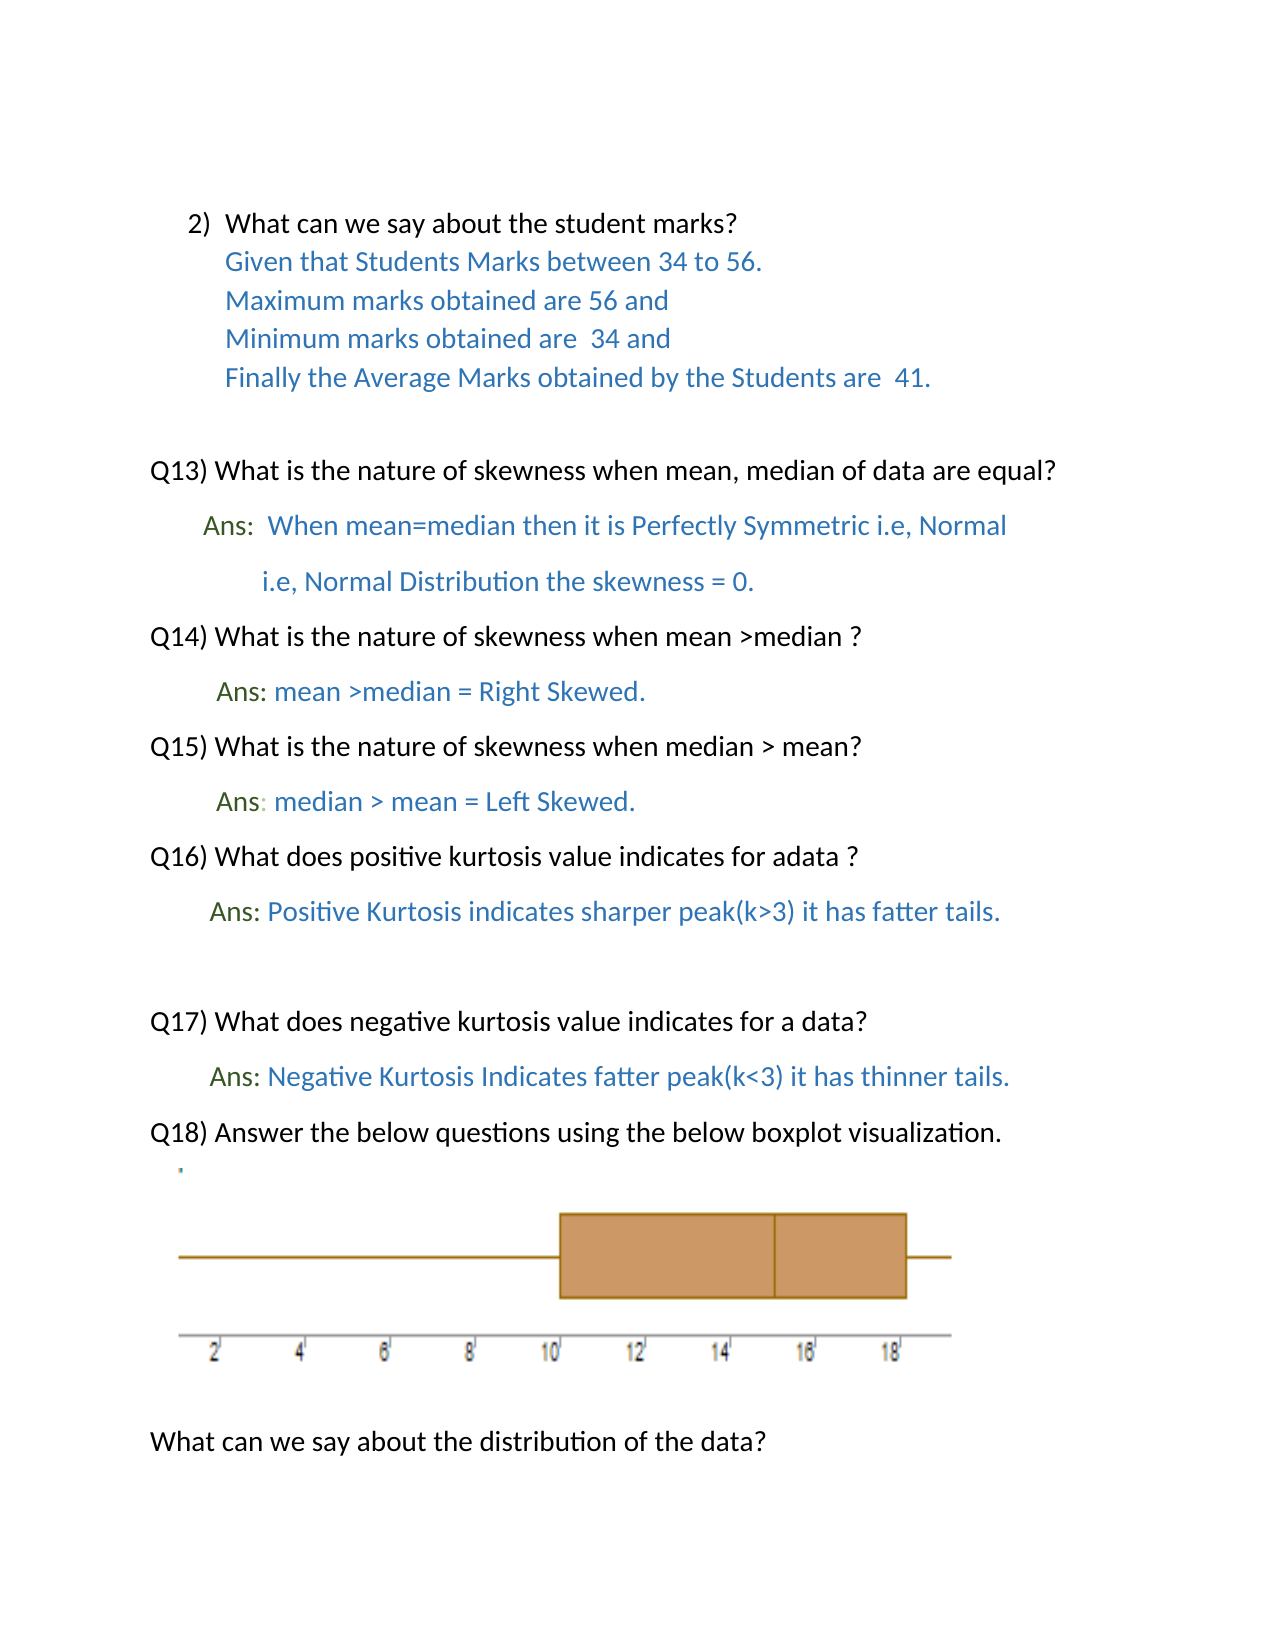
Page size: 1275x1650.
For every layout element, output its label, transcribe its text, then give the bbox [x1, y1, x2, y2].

text Ans: Negative Kurtosis Indicates fatter peak(k<3) it has thinner tails. [150, 1058, 1125, 1094]
list Given that Students Marks between 34 to 56. [225, 243, 1125, 279]
text Q18) Answer the below questions using the below boxplot visualization. [150, 1114, 1125, 1149]
text Ans: When mean=median then it is Perfectly Symmetric i.e, Normal [150, 507, 1125, 543]
list Minimum marks obtained are 34 and [225, 320, 1125, 356]
list Finally the Average Marks obtained by the Students are 41. [225, 359, 1125, 394]
text What can we say about the distribution of the data? [150, 1423, 1125, 1459]
text Q16) What does positive kurtosis value indicates for adata ? [150, 838, 1125, 874]
picture [150, 1168, 1068, 1405]
text Ans: Positive Kurtosis indicates sharper peak(k>3) it has fatter tails. [150, 893, 1125, 929]
text Q15) What is the nature of skewness when median > mean? [150, 728, 1125, 763]
text Q13) What is the nature of skewness when mean, median of data are equal? [150, 452, 1125, 488]
text Ans: mean >median = Right Skewed. [150, 673, 1125, 708]
list What can we say about the student marks? [187, 205, 1125, 241]
text Q17) What does negative kurtosis value indicates for a data? [150, 1003, 1125, 1039]
text Q14) What is the nature of skewness when mean >median ? [150, 618, 1125, 653]
list Maximum marks obtained are 56 and [225, 282, 1125, 318]
text Ans: median > mean = Left Skewed. [150, 783, 1125, 819]
text i.e, Normal Distribution the skewness = 0. [150, 563, 1125, 598]
